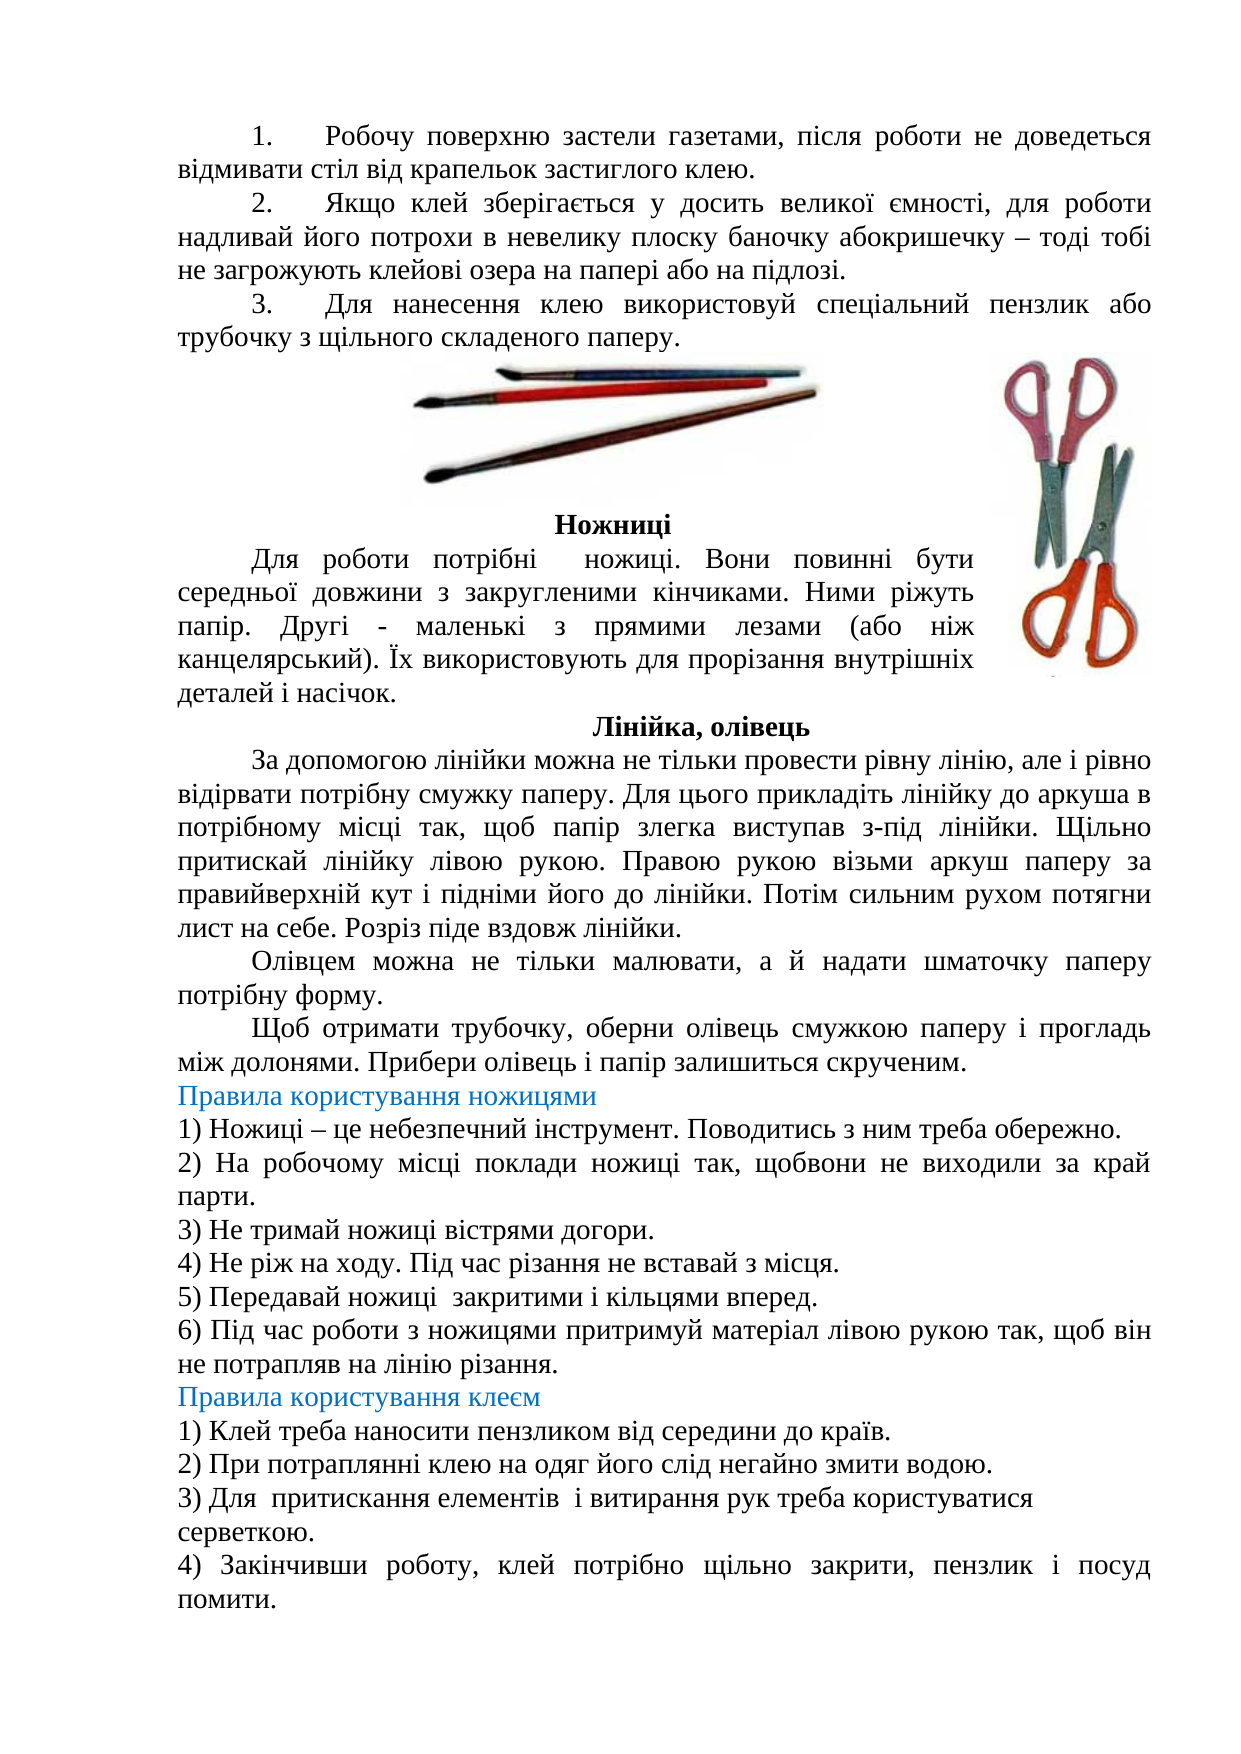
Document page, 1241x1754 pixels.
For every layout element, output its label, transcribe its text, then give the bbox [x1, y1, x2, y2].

text 3) Для притискання елементів і витирання рук треба користуватися серветкою. [177, 1480, 1152, 1547]
text Щоб отримати трубочку, оберни олівець смужкою паперу і прогладь між долонями. Прибери олівець і папір залишиться скрученим. [177, 1011, 1152, 1078]
list Робочу поверхню застели газетами, після роботи не доведеться відмивати стіл від крапельок застиглого клею. [177, 118, 1152, 185]
list Для нанесення клею використовуй спеціальний пензлик або трубочку з щільного складеного паперу. [177, 286, 1152, 353]
text 5) Передавай ножиці закритими і кільцями вперед. [177, 1279, 1152, 1312]
text 2) На робочому місці поклади ножиці так, щобвони не виходили за край парти. [177, 1145, 1152, 1212]
picture [990, 352, 1152, 677]
text Лінійка, олівець [177, 709, 1152, 742]
text 2) При потраплянні клею на одяг його слід негайно змити водою. [177, 1447, 1152, 1480]
picture [401, 352, 825, 508]
text За допомогою лінійки можна не тільки провести рівну лінію, але і рівно відірвати потрібну смужку паперу. Для цього прикладіть лінійку до аркуша в потрібному місці так, щоб папір злегка виступав з-під лінійки. Щільно притискай лінійку лівою рукою. Правою рукою візьми аркуш паперу за правийверхній кут і підніми його до лінійки. Потім сильним рухом потягни лист на себе. Розріз піде вздовж лінійки. [177, 742, 1152, 943]
text 1) Ножиці – це небезпечний інструмент. Поводитись з ним треба обережно. [177, 1111, 1152, 1145]
text Ножниці [177, 507, 990, 541]
text 3) Не тримай ножиці вістрями догори. [177, 1212, 1152, 1245]
text 4) Не ріж на ходу. Під час різання не вставай з місця. [177, 1245, 1152, 1279]
text Правила користування ножицями [177, 1078, 1152, 1111]
text Для роботи потрібні ножиці. Вони повинні бути середньої довжини з закругленими кінчиками. Ними ріжуть папір. Другі - маленькі з прямими лезами (або ніж канцелярський). Їх використовують для прорізання внутрішніх деталей і насічок. [177, 541, 1152, 709]
text Олівцем можна не тільки малювати, а й надати шматочку паперу потрібну форму. [177, 943, 1152, 1011]
text 6) Під час роботи з ножицями притримуй матеріал лівою рукою так, щоб він не потрапляв на лінію різання. [177, 1312, 1152, 1379]
text 1) Клей треба наносити пензликом від середини до країв. [177, 1413, 1152, 1447]
text 4) Закінчивши роботу, клей потрібно щільно закрити, пензлик і посуд помити. [177, 1547, 1152, 1614]
text Правила користування клеєм [177, 1379, 1152, 1413]
list Якщо клей зберігається у досить великої ємності, для роботи надливай його потрохи в невелику плоску баночку абокришечку – тоді тобі не загрожують клейові озера на папері або на підлозі. [177, 185, 1152, 286]
